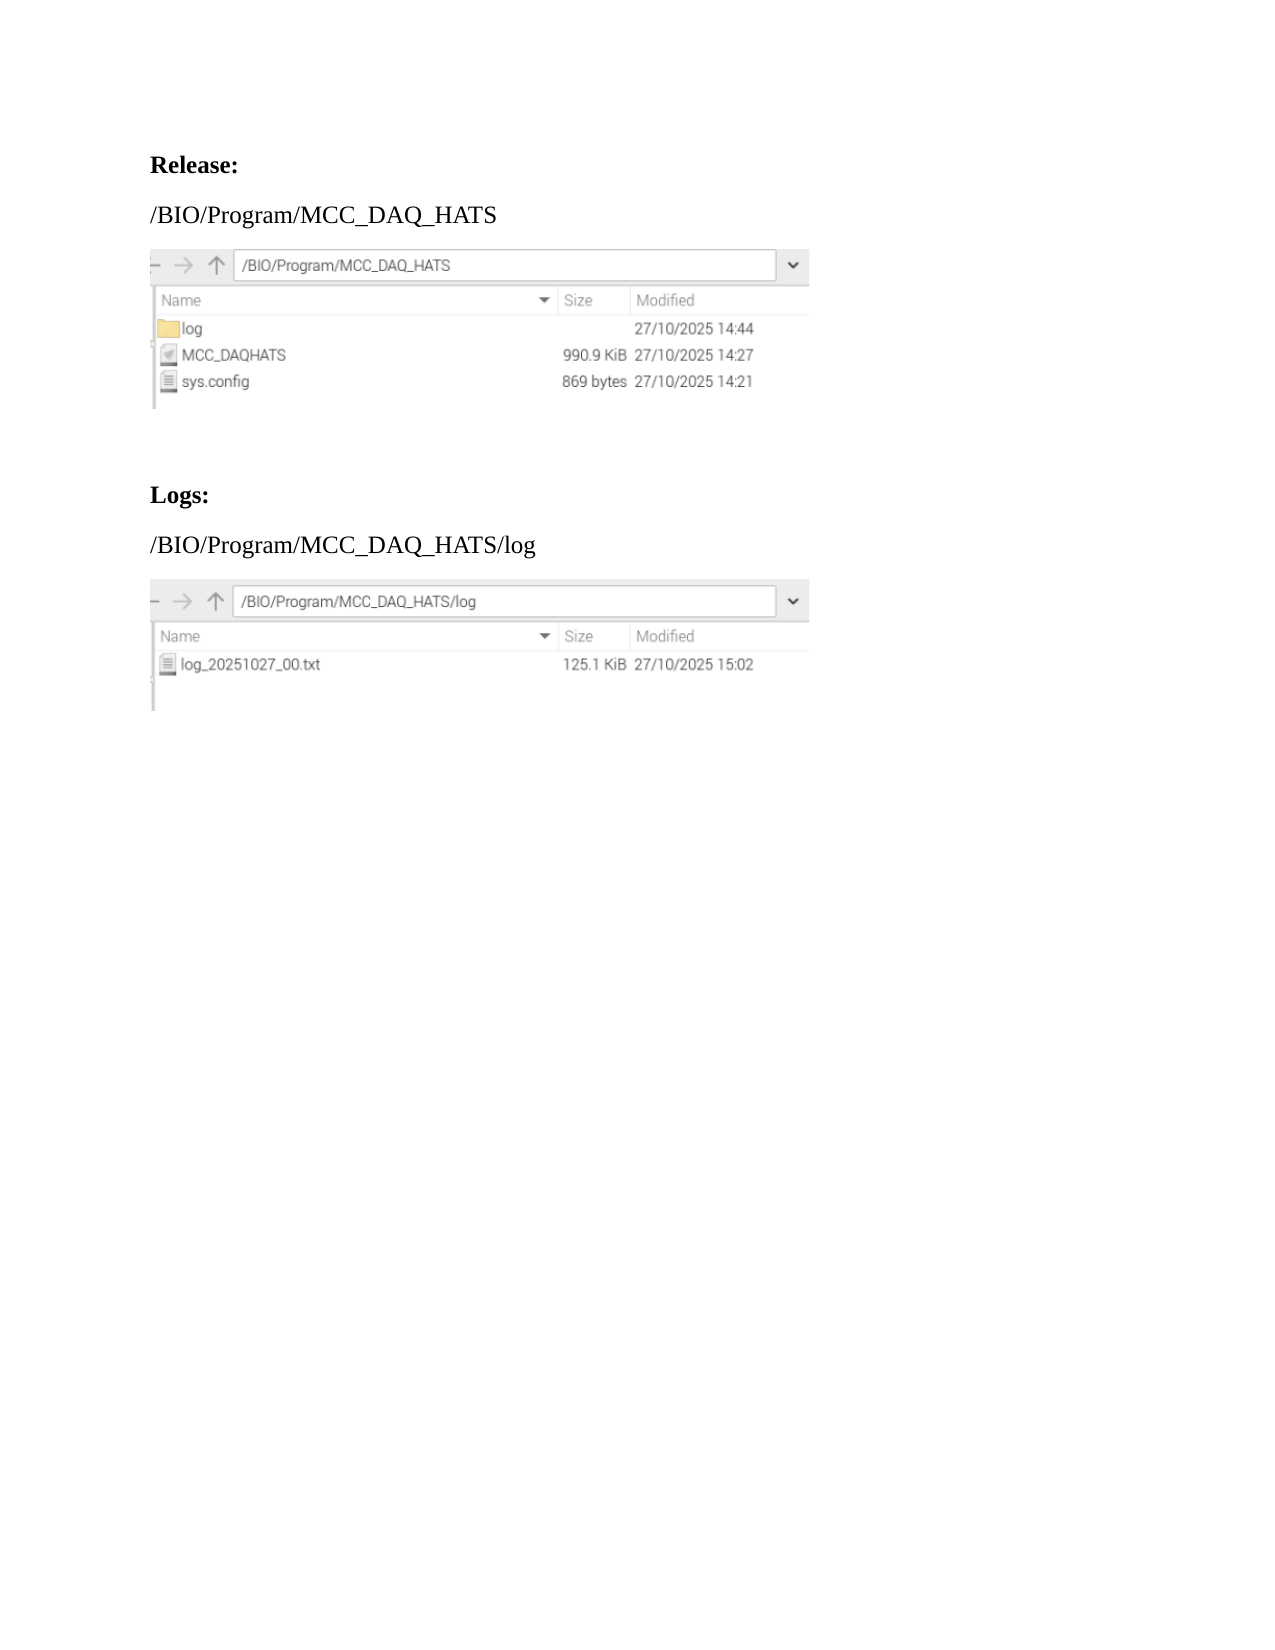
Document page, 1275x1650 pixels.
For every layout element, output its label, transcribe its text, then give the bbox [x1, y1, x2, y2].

text Logs: [150, 480, 1125, 509]
text Release: [150, 150, 1125, 179]
picture [150, 249, 810, 409]
picture [150, 579, 810, 711]
text /BIO/Program/MCC_DAQ_HATS/log [150, 530, 1125, 559]
text /BIO/Program/MCC_DAQ_HATS [150, 200, 1125, 228]
